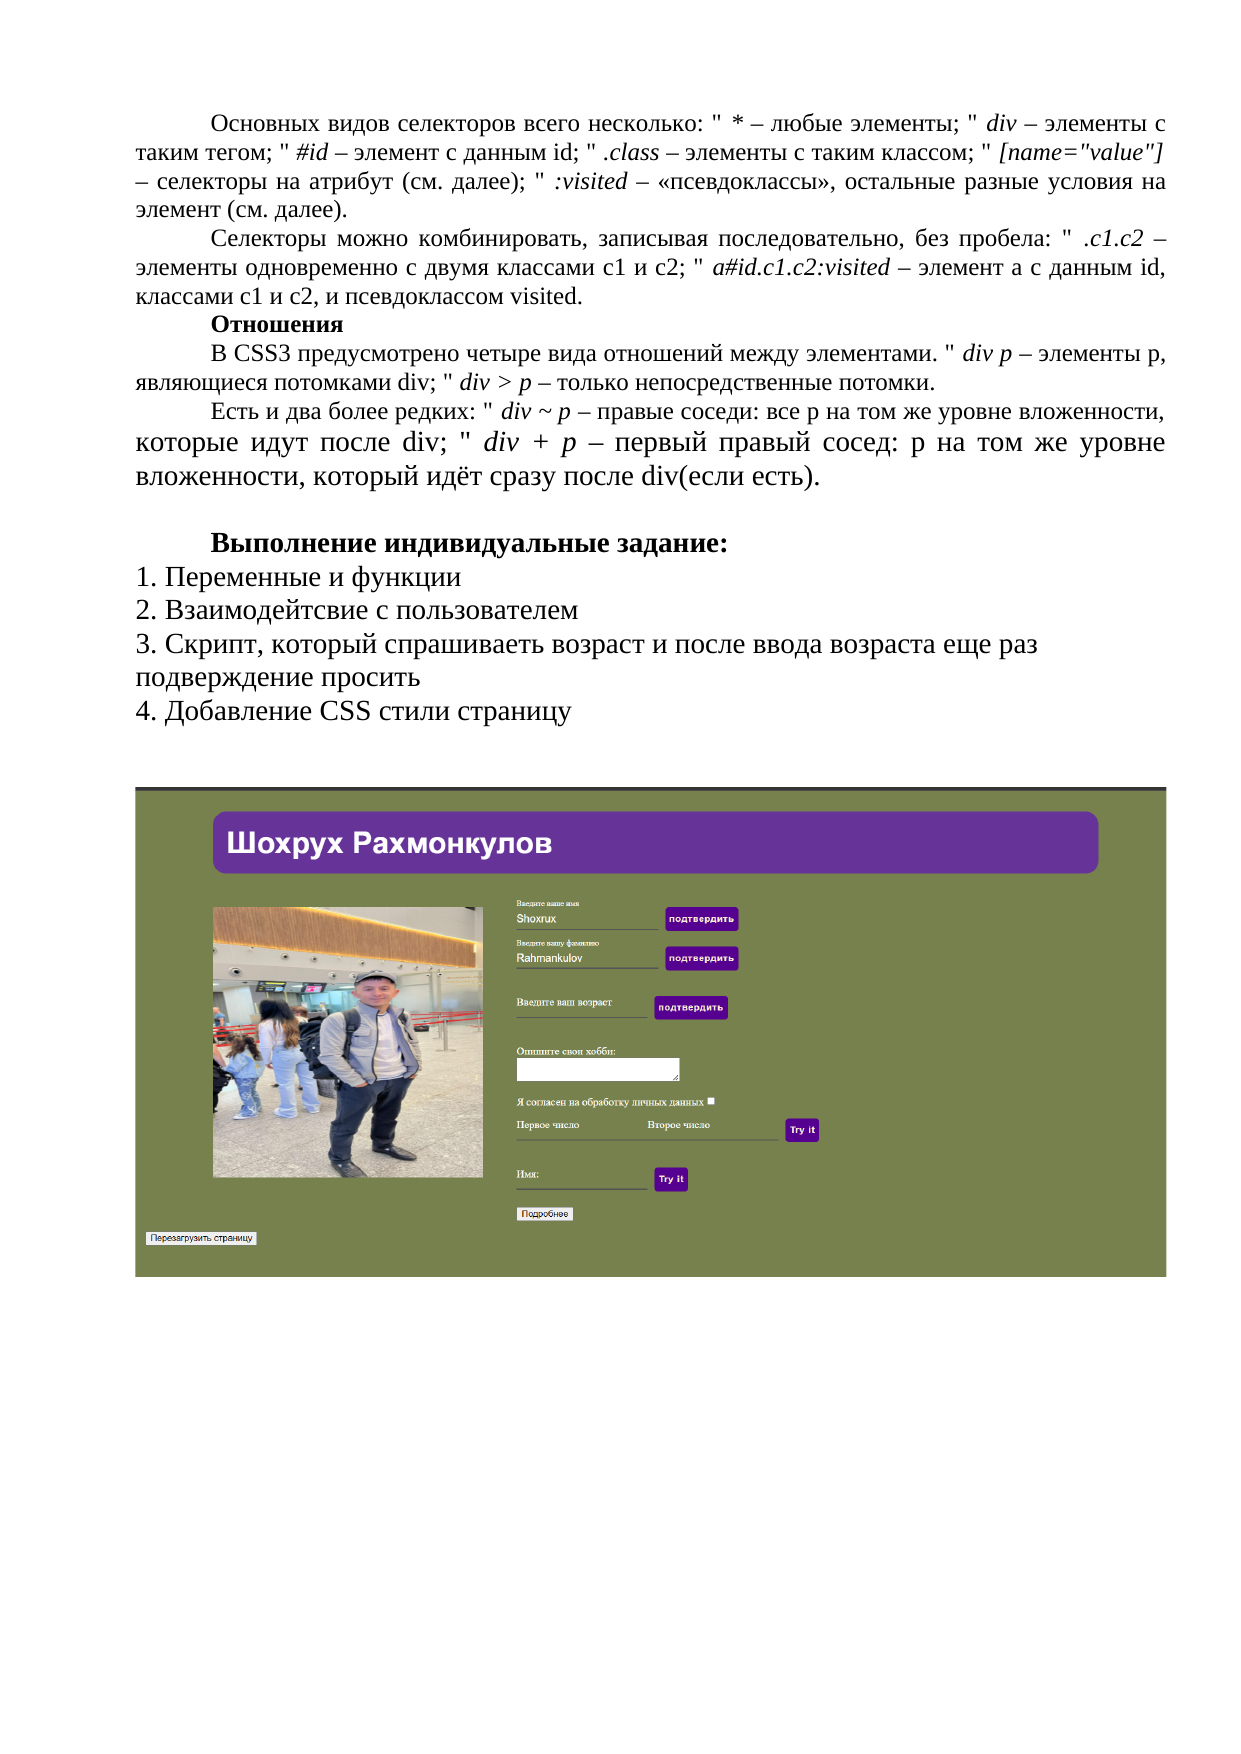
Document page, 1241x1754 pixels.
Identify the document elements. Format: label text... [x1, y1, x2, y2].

text Основных видов селекторов всего несколько: " * – любые элементы; " div – элементы с таким тегом; " #id – элемент с данным id; " .class – элементы с таким классом; " [name="value"] – селекторы на атрибут (см. далее); " :visited – «псевдоклассы», остальные разные условия на элемент (см. далее). [135, 108, 1166, 223]
text 3. Скрипт, который спрашиваеть возраст и после ввода возраста еще раз подверждение просить [135, 626, 1166, 693]
text 2. Взаимодейтсвие с пользователем [135, 592, 1166, 626]
text 4. Добавление CSS стили страницу [135, 693, 1166, 726]
text Есть и два более редких: " div ~ p – правые соседи: все p на том же уровне вложенности, которые идут после div; " div + p – первый правый сосед: p на том же уровне вложенности, который идёт сразу после div(если есть). [135, 396, 1166, 492]
text В CSS3 предусмотрено четыре вида отношений между элементами. " div p – элементы p, являющиеся потомками div; " div > p – только непосредственные потомки. [135, 338, 1166, 396]
text Селекторы можно комбинировать, записывая последовательно, без пробела: " .c1.c2 – элементы одновременно с двумя классами c1 и c2; " a#id.c1.c2:visited – элемент a с данным id, классами c1 и c2, и псевдоклассом visited. [135, 223, 1166, 309]
text 1. Переменные и функции [135, 559, 1166, 592]
text Отношения [135, 309, 1166, 338]
text Выполнение индивидуальные задание: [135, 525, 1166, 559]
picture [135, 787, 1167, 1277]
